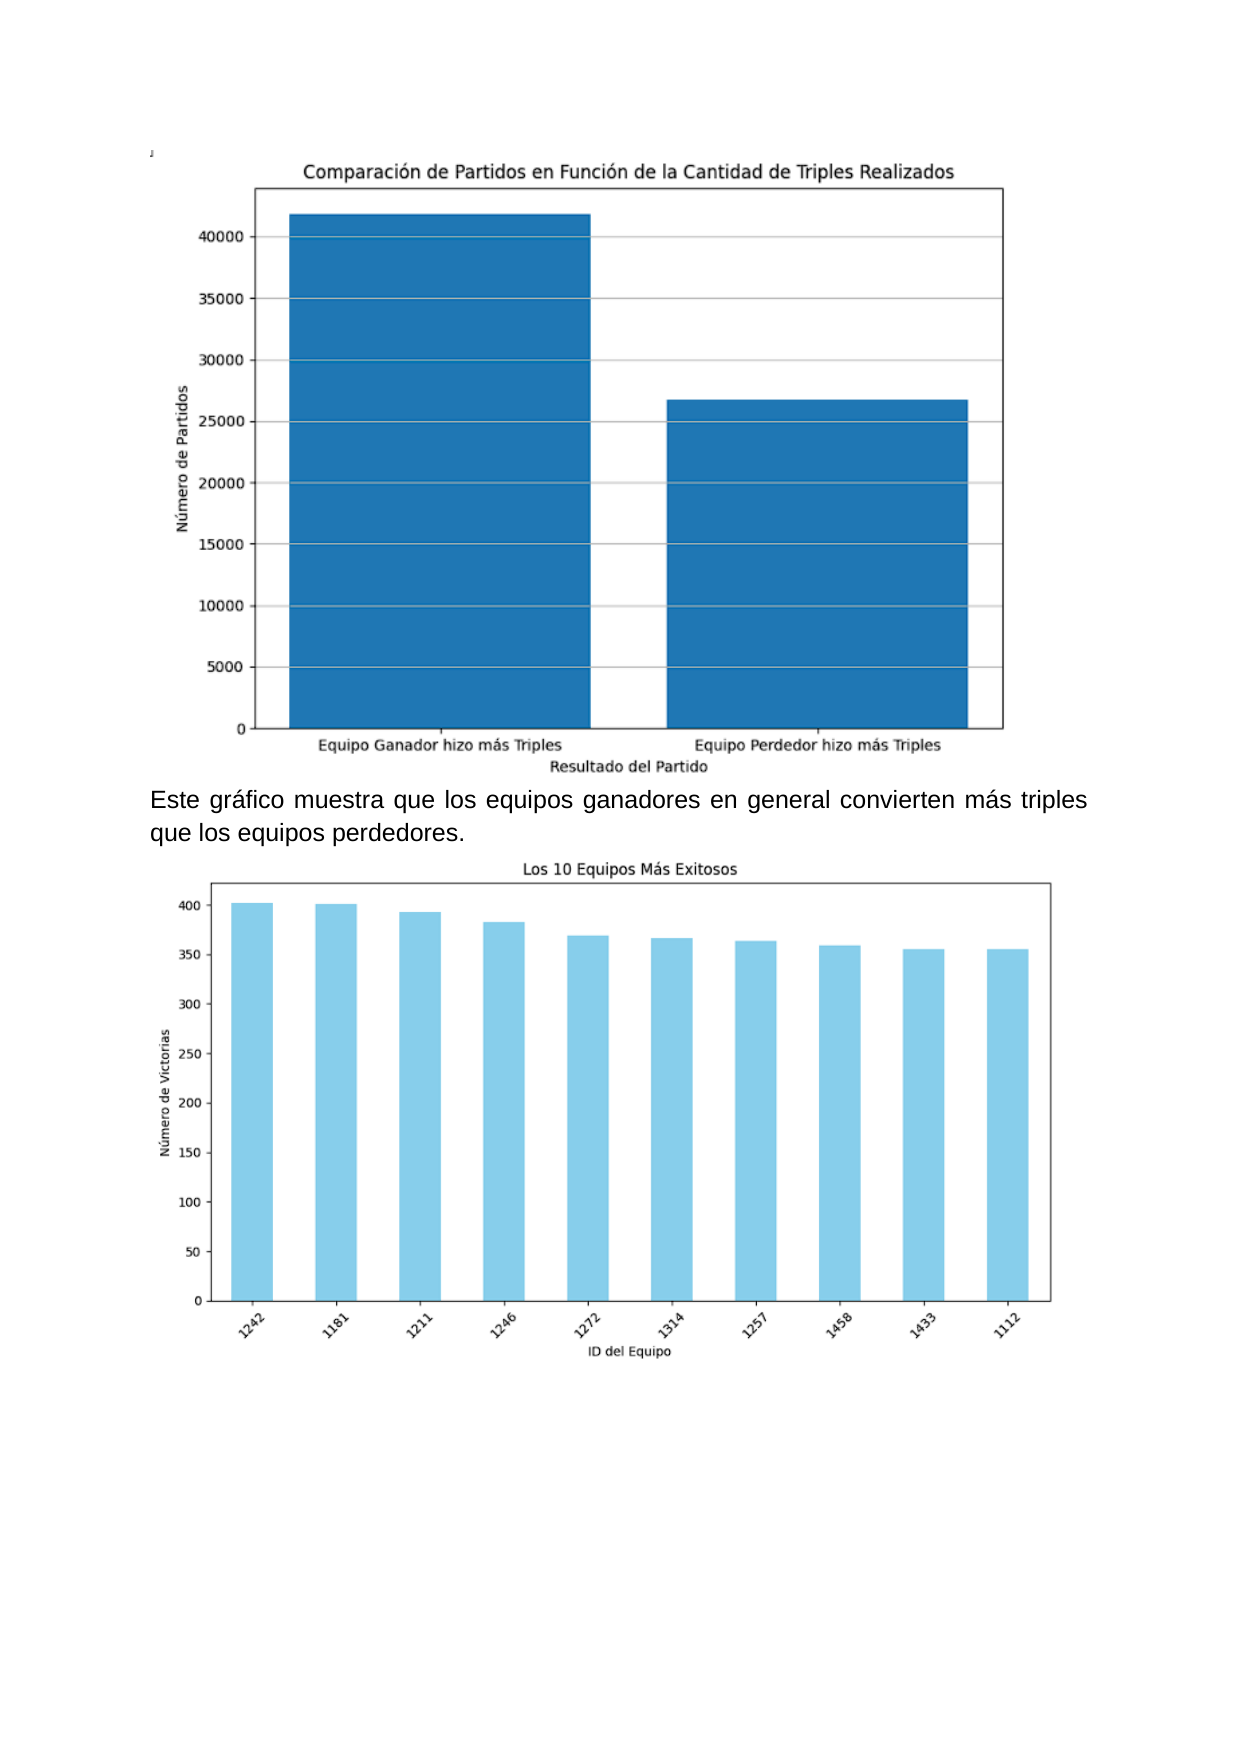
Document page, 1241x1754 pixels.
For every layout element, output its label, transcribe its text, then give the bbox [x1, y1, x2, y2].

picture [150, 851, 1091, 1362]
text Este gráfico muestra que los equipos ganadores en general convierten más triples que los equipos perdedores. [150, 785, 1090, 847]
picture [150, 150, 1091, 782]
